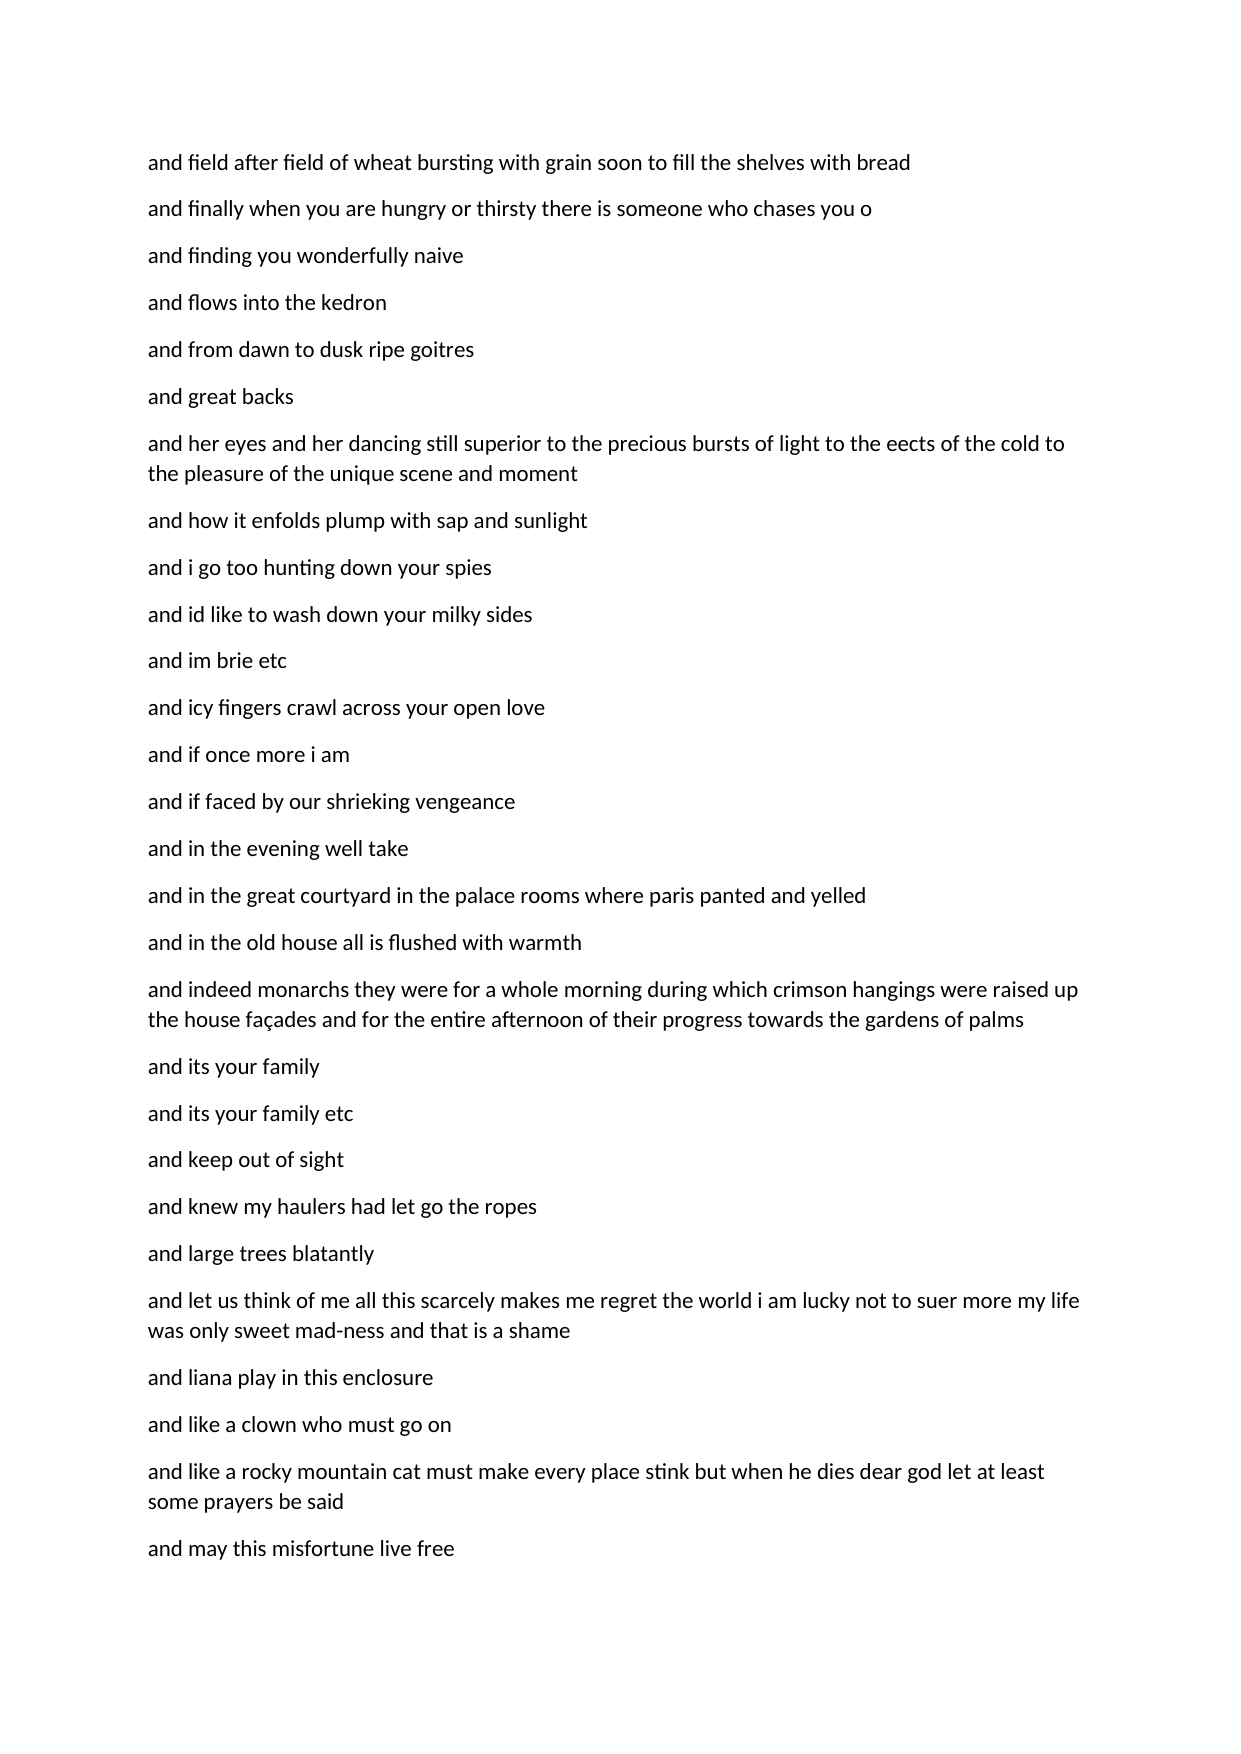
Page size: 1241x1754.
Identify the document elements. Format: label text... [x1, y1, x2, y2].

text and its your family etc [148, 1099, 1093, 1127]
text and field after field of wheat bursting with grain soon to fill the shelves with bread [148, 148, 1093, 176]
text and in the old house all is flushed with warmth [148, 928, 1093, 956]
text and liana play in this enclosure [148, 1363, 1093, 1391]
text and large trees blatantly [148, 1239, 1093, 1267]
text and flows into the kedron [148, 288, 1093, 316]
text and if faced by our shrieking vengeance [148, 787, 1093, 815]
text and from dawn to dusk ripe goitres [148, 335, 1093, 363]
text and im brie etc [148, 647, 1093, 674]
text and its your family [148, 1052, 1093, 1080]
text and indeed monarchs they were for a whole morning during which crimson hangings were raised up the house façades and for the entire afternoon of their progress towards the gardens of palms [148, 975, 1093, 1033]
text and like a rocky mountain cat must make every place stink but when he dies dear god let at least some prayers be said [148, 1457, 1093, 1515]
text and great backs [148, 382, 1093, 410]
text and keep out of sight [148, 1146, 1093, 1173]
text and like a clown who must go on [148, 1410, 1093, 1438]
text and finding you wonderfully naive [148, 241, 1093, 269]
text and in the great courtyard in the palace rooms where paris panted and yelled [148, 881, 1093, 909]
text and id like to wash down your milky sides [148, 600, 1093, 628]
text and her eyes and her dancing still superior to the precious bursts of light to the eects of the cold to the pleasure of the unique scene and moment [148, 429, 1093, 487]
text and in the evening well take [148, 834, 1093, 862]
text and how it enfolds plump with sap and sunlight [148, 506, 1093, 534]
text and if once more i am [148, 740, 1093, 768]
text and icy fingers crawl across your open love [148, 693, 1093, 721]
text and knew my haulers had let go the ropes [148, 1192, 1093, 1220]
text and finally when you are hungry or thirsty there is someone who chases you o [148, 194, 1093, 222]
text and let us think of me all this scarcely makes me regret the world i am lucky not to suer more my life was only sweet mad-ness and that is a shame [148, 1286, 1093, 1344]
text and i go too hunting down your spies [148, 553, 1093, 581]
text and may this misfortune live free [148, 1534, 1093, 1562]
